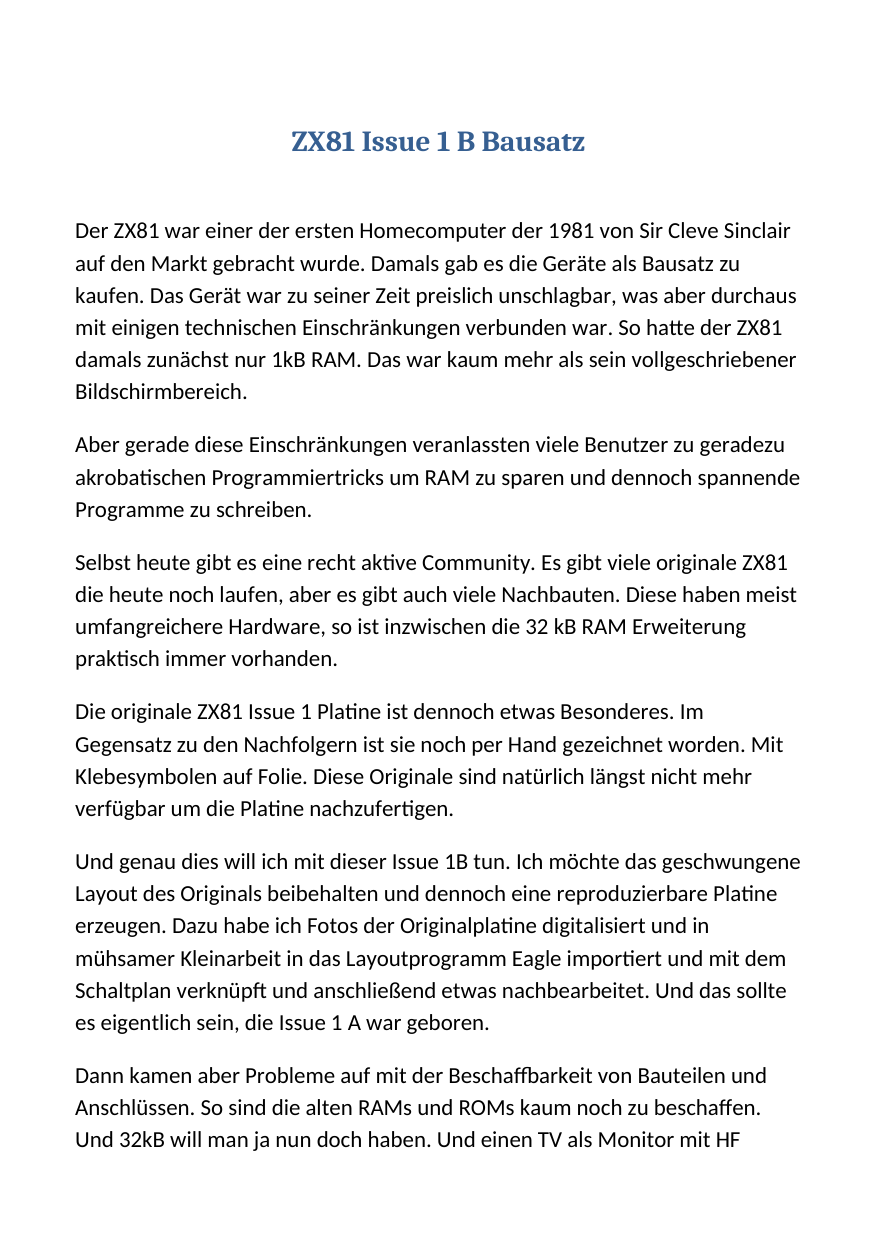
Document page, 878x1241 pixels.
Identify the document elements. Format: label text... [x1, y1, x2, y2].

text Die originale ZX81 Issue 1 Platine ist dennoch etwas Besonderes. Im Gegensatz zu den Nachfolgern ist sie noch per Hand gezeichnet worden. Mit Klebesymbolen auf Folie. Diese Originale sind natürlich längst nicht mehr verfügbar um die Platine nachzufertigen. [75, 697, 802, 822]
subtitle ZX81 Issue 1 B Bausatz [75, 125, 802, 158]
text Der ZX81 war einer der ersten Homecomputer der 1981 von Sir Cleve Sinclair auf den Markt gebracht wurde. Damals gab es die Geräte als Bausatz zu kaufen. Das Gerät war zu seiner Zeit preislich unschlagbar, was aber durchaus mit einigen technischen Einschränkungen verbunden war. So hatte der ZX81 damals zunächst nur 1kB RAM. Das war kaum mehr als sein vollgeschriebener Bildschirmbereich. [75, 217, 802, 406]
text Selbst heute gibt es eine recht aktive Community. Es gibt viele originale ZX81 die heute noch laufen, aber es gibt auch viele Nachbauten. Diese haben meist umfangreichere Hardware, so ist inzwischen die 32 kB RAM Erweiterung praktisch immer vorhanden. [75, 548, 802, 672]
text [75, 1061, 802, 1153]
text Und genau dies will ich mit dieser Issue 1B tun. Ich möchte das geschwungene Layout des Originals beibehalten und dennoch eine reproduzierbare Platine erzeugen. Dazu habe ich Fotos der Originalplatine digitalisiert und in mühsamer Kleinarbeit in das Layoutprogramm Eagle importiert und mit dem Schaltplan verknüpft und anschließend etwas nachbearbeitet. Und das sollte es eigentlich sein, die Issue 1 A war geboren. [75, 847, 802, 1036]
text Aber gerade diese Einschränkungen veranlassten viele Benutzer zu geradezu akrobatischen Programmiertricks um RAM zu sparen und dennoch spannende Programme zu schreiben. [75, 431, 802, 523]
